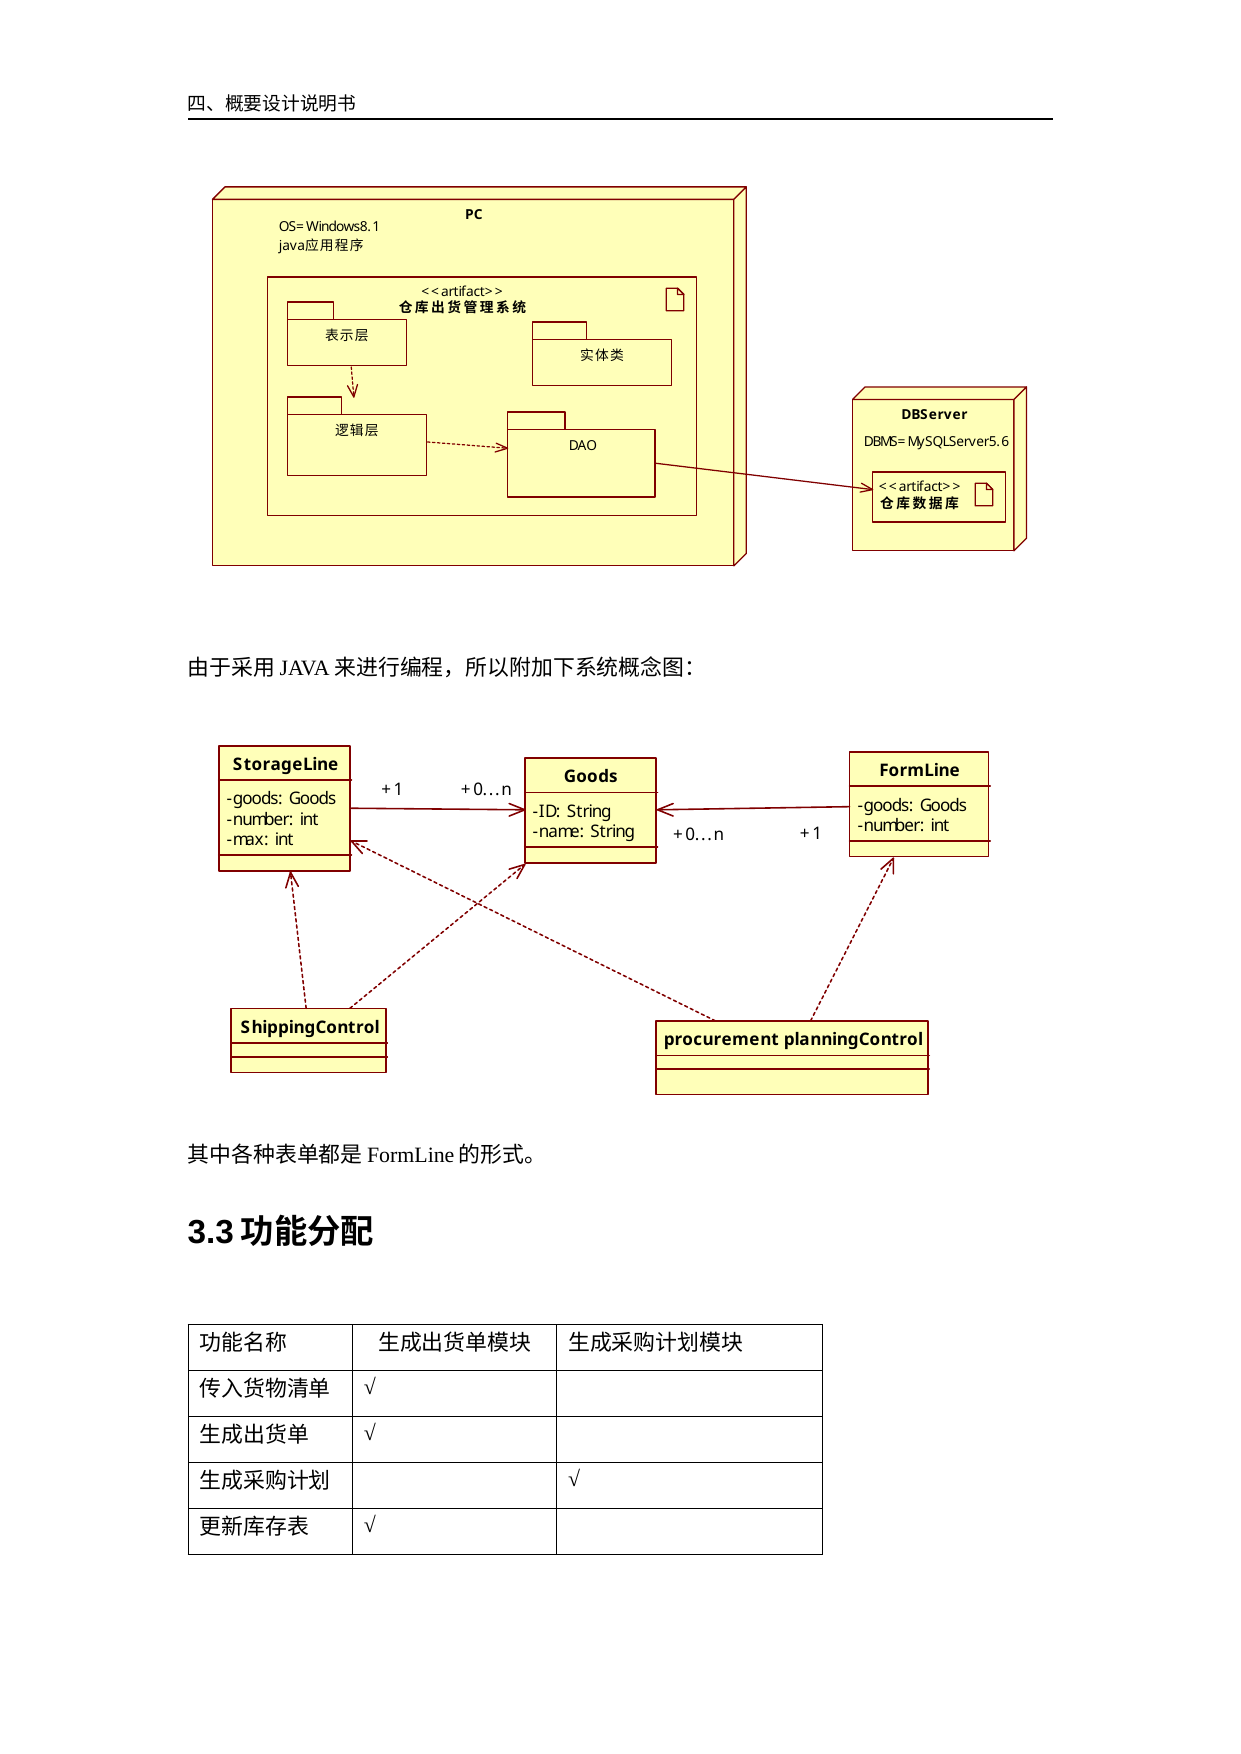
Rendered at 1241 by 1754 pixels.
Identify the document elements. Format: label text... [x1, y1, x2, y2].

text 其中各种表单都是FormLine的形式。 [187, 1137, 1053, 1169]
table_cell √ [557, 1463, 822, 1508]
table_cell 生成出货单 [189, 1417, 352, 1462]
table_cell [557, 1509, 822, 1554]
table_cell √ [353, 1417, 556, 1462]
table_header 生成采购计划模块 [557, 1325, 822, 1370]
table_header 功能名称 [189, 1325, 352, 1370]
table_cell [557, 1417, 822, 1462]
table_cell √ [353, 1371, 556, 1416]
table_cell √ [353, 1509, 556, 1554]
table_header 生成出货单模块 [353, 1325, 556, 1370]
subtitle 3.3功能分配 [187, 1196, 1053, 1261]
table_cell 更新库存表 [189, 1509, 352, 1554]
text 由于采用JAVA来进行编程，所以附加下系统概念图： [187, 649, 1053, 682]
table_cell [557, 1371, 822, 1416]
table_cell 传入货物清单 [189, 1371, 352, 1416]
table_cell 生成采购计划 [189, 1463, 352, 1508]
table_cell [353, 1463, 556, 1508]
